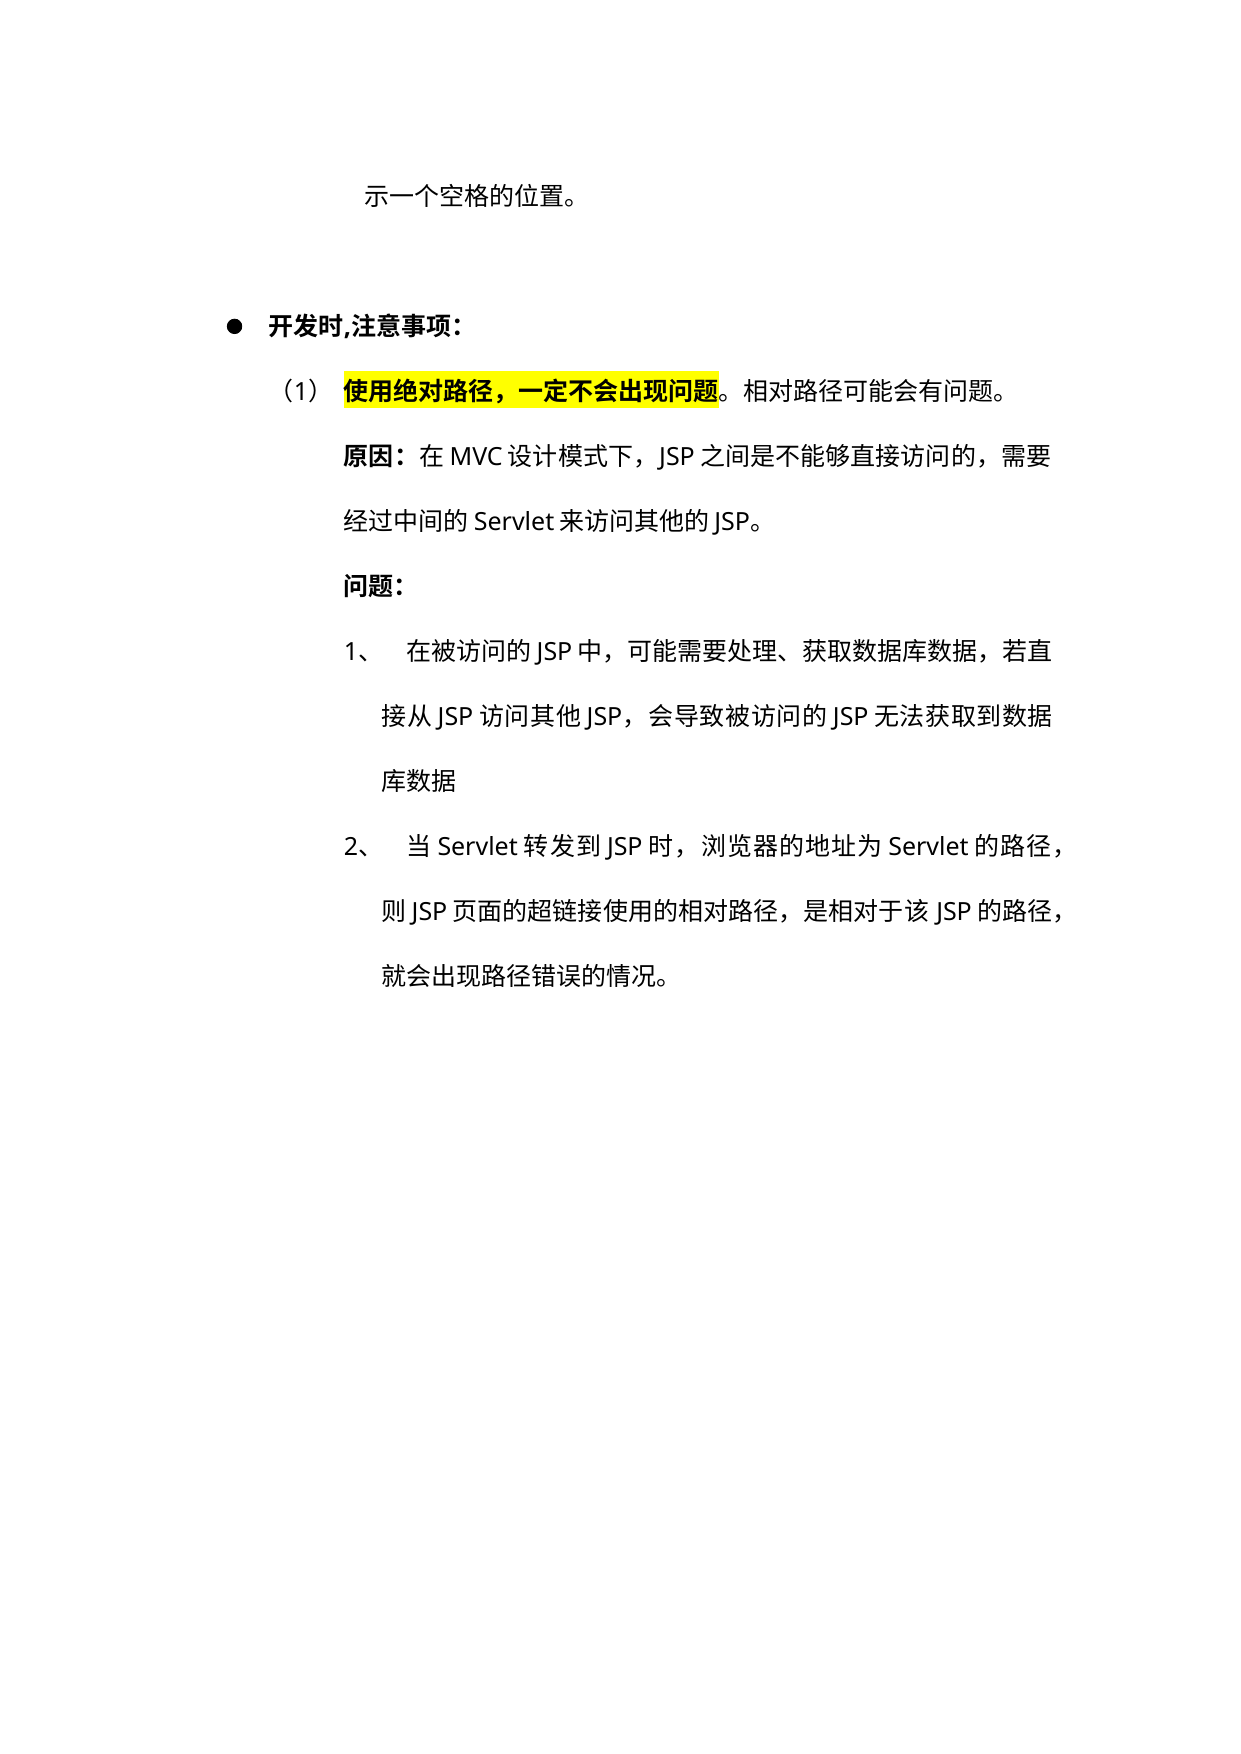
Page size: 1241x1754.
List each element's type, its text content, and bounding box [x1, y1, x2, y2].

list 使用绝对路径，一定不会出现问题。相对路径可能会有问题。 [269, 357, 1053, 422]
list 当Servlet转发到JSP时，浏览器的地址为Servlet的路径，则JSP页面的超链接使用的相对路径，是相对于该JSP的路径，就会出现路径错误的情况。 [344, 812, 1053, 1007]
list 问题： [344, 552, 1053, 617]
list 原因：在MVC设计模式下，JSP之间是不能够直接访问的，需要经过中间的Servlet来访问其他的JSP。 [344, 422, 1053, 552]
list 开发时,注意事项： [225, 292, 1053, 357]
list 在被访问的JSP中，可能需要处理、获取数据库数据，若直接从JSP访问其他JSP，会导致被访问的JSP无法获取到数据库数据 [344, 617, 1053, 812]
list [320, 162, 1053, 227]
